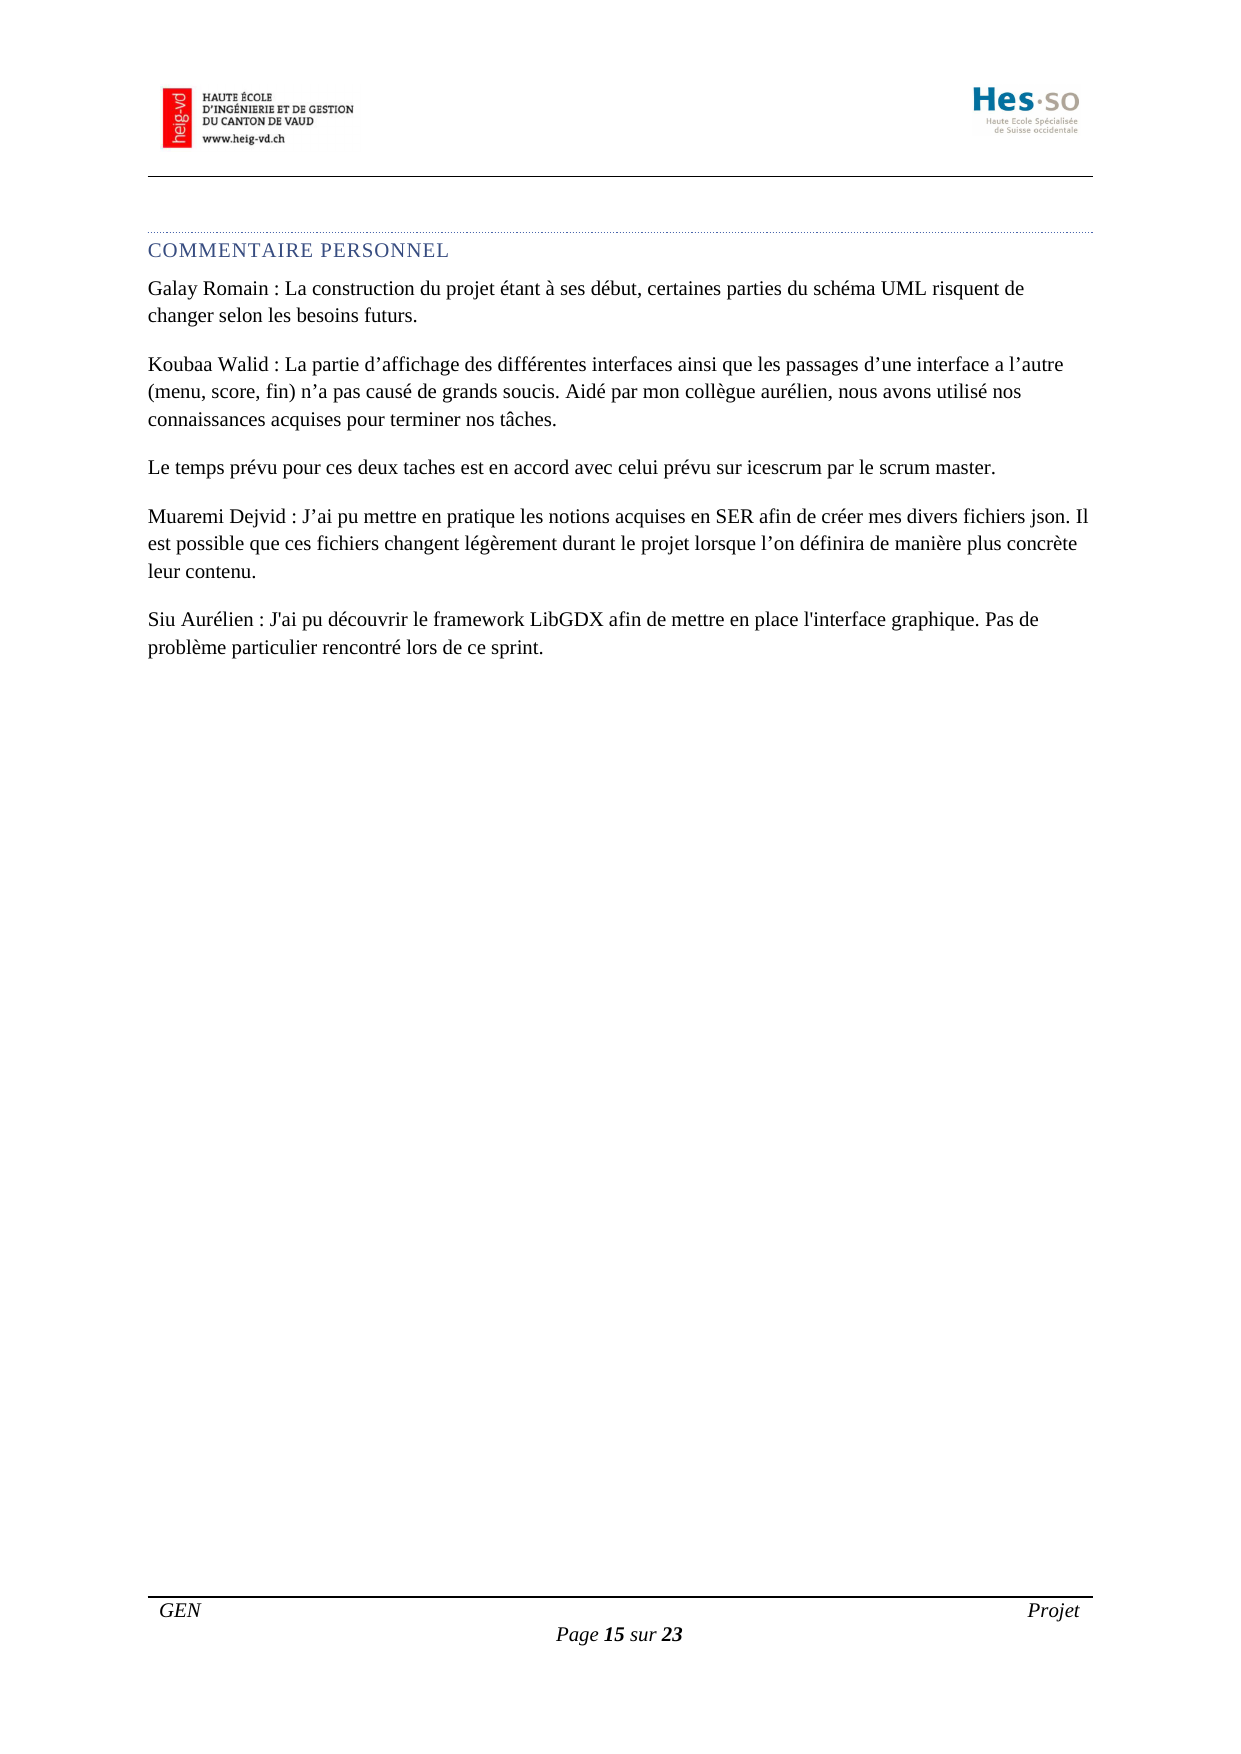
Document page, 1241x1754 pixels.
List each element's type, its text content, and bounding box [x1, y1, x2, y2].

picture [158, 84, 361, 152]
text Muaremi Dejvid : J’ai pu mettre en pratique les notions acquises en SER afin de créer mes divers fichiers json. Il est possible que ces fichiers changent légèrement durant le projet lorsque l’on définira de manière plus concrète leur contenu. [148, 504, 1093, 583]
subtitle Commentaire personnel [148, 232, 1093, 262]
text Le temps prévu pour ces deux taches est en accord avec celui prévu sur icescrum par le scrum master. [148, 455, 1093, 479]
text Siu Aurélien : J'ai pu découvrir le framework LibGDX afin de mettre en place l'interface graphique. Pas de problème particulier rencontré lors de ce sprint. [148, 607, 1093, 659]
text Koubaa Walid : La partie d’affichage des différentes interfaces ainsi que les passages d’une interface a l’autre (menu, score, fin) n’a pas causé de grands soucis. Aidé par mon collègue aurélien, nous avons utilisé nos connaissances acquises pour terminer nos tâches. [148, 352, 1093, 431]
text Galay Romain : La construction du projet étant à ses début, certaines parties du schéma UML risquent de changer selon les besoins futurs. [148, 276, 1093, 327]
picture [971, 84, 1082, 136]
